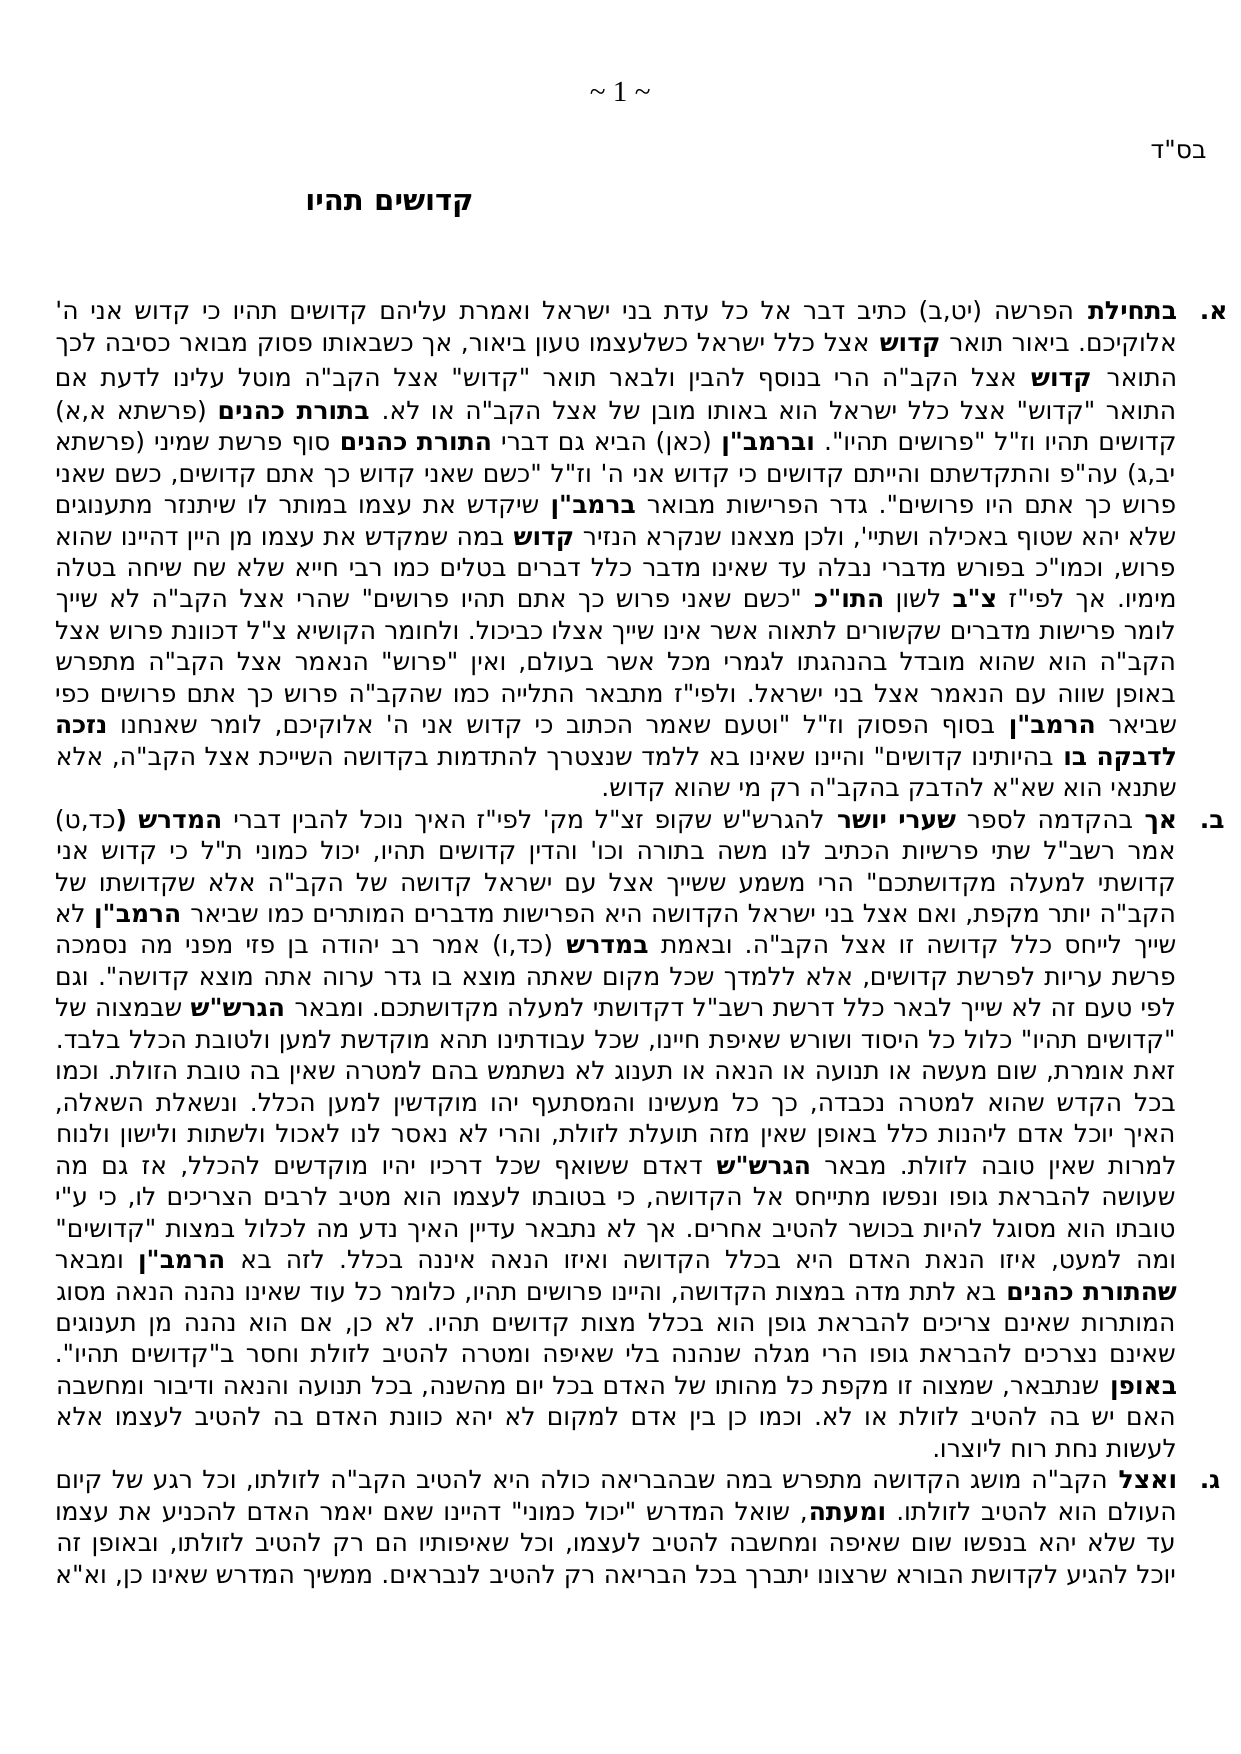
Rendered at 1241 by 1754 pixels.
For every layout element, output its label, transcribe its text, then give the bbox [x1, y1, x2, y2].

list בתחילת הפרשה (יט,ב) כתיב דבר אל כל עדת בני ישראל ואמרת עליהם קדושים תהיו כי קדוש אני ה' אלוקיכם. ביאור תואר קדוש אצל כלל ישראל כשלעצמו טעון ביאור, אך כשבאותו פסוק מבואר כסיבה לכך התואר קדוש אצל הקב"ה הרי בנוסף להבין ולבאר תואר "קדוש" אצל הקב"ה מוטל עלינו לדעת אם התואר "קדוש" אצל כלל ישראל הוא באותו מובן של אצל הקב"ה או לא. בתורת כהנים (פרשתא א,א) קדושים תהיו וז"ל "פרושים תהיו". וברמב"ן (כאן) הביא גם דברי התורת כהנים סוף פרשת שמיני (פרשתא יב,ג) עה"פ והתקדשתם והייתם קדושים כי קדוש אני ה' וז"ל "כשם שאני קדוש כך אתם קדושים, כשם שאני פרוש כך אתם היו פרושים". גדר הפרישות מבואר ברמב"ן שיקדש את עצמו במותר לו שיתנזר מתענוגים שלא יהא שטוף באכילה ושתיי', ולכן מצאנו שנקרא הנזיר קדוש במה שמקדש את עצמו מן היין דהיינו שהוא פרוש, וכמו"כ בפורש מדברי נבלה עד שאינו מדבר כלל דברים בטלים כמו רבי חייא שלא שח שיחה בטלה מימיו. אך לפי"ז צ"ב לשון התו"כ "כשם שאני פרוש כך אתם תהיו פרושים" שהרי אצל הקב"ה לא שייך לומר פרישות מדברים שקשורים לתאוה אשר אינו שייך אצלו כביכול. ולחומר הקושיא צ"ל דכוונת פרוש אצל הקב"ה הוא שהוא מובדל בהנהגתו לגמרי מכל אשר בעולם, ואין "פרוש" הנאמר אצל הקב"ה מתפרש באופן שווה עם הנאמר אצל בני ישראל. ולפי"ז מתבאר התלייה כמו שהקב"ה פרוש כך אתם פרושים כפי שביאר הרמב"ן בסוף הפסוק וז"ל "וטעם שאמר הכתוב כי קדוש אני ה' אלוקיכם, לומר שאנחנו נזכה לדבקה בו בהיותינו קדושים" והיינו שאינו בא ללמד שנצטרך להתדמות בקדושה השייכת אצל הקב"ה, אלא שתנאי הוא שא"א להדבק בהקב"ה רק מי שהוא קדוש. [54, 296, 1199, 802]
text בס"ד [54, 135, 1206, 164]
text קדושים תהיו [54, 183, 1206, 217]
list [54, 1465, 1199, 1589]
list אך בהקדמה לספר שערי יושר להגרש"ש שקופ זצ"ל מק' לפי"ז האיך נוכל להבין דברי המדרש (כד,ט) אמר רשב"ל שתי פרשיות הכתיב לנו משה בתורה וכו' והדין קדושים תהיו, יכול כמוני ת"ל כי קדוש אני קדושתי למעלה מקדושתכם" הרי משמע ששייך אצל עם ישראל קדושה של הקב"ה אלא שקדושתו של הקב"ה יותר מקפת, ואם אצל בני ישראל הקדושה היא הפרישות מדברים המותרים כמו שביאר הרמב"ן לא שייך לייחס כלל קדושה זו אצל הקב"ה. ובאמת במדרש (כד,ו) אמר רב יהודה בן פזי מפני מה נסמכה פרשת עריות לפרשת קדושים, אלא ללמדך שכל מקום שאתה מוצא בו גדר ערוה אתה מוצא קדושה". וגם לפי טעם זה לא שייך לבאר כלל דרשת רשב"ל דקדושתי למעלה מקדושתכם. ומבאר הגרש"ש שבמצוה של "קדושים תהיו" כלול כל היסוד ושורש שאיפת חיינו, שכל עבודתינו תהא מוקדשת למען ולטובת הכלל בלבד. זאת אומרת, שום מעשה או תנועה או הנאה או תענוג לא נשתמש בהם למטרה שאין בה טובת הזולת. וכמו בכל הקדש שהוא למטרה נכבדה, כך כל מעשינו והמסתעף יהו מוקדשין למען הכלל. ונשאלת השאלה, האיך יוכל אדם ליהנות כלל באופן שאין מזה תועלת לזולת, והרי לא נאסר לנו לאכול ולשתות ולישון ולנוח למרות שאין טובה לזולת. מבאר הגרש"ש דאדם ששואף שכל דרכיו יהיו מוקדשים להכלל, אז גם מה שעושה להבראת גופו ונפשו מתייחס אל הקדושה, כי בטובתו לעצמו הוא מטיב לרבים הצריכים לו, כי ע"י טובתו הוא מסוגל להיות בכושר להטיב אחרים. אך לא נתבאר עדיין האיך נדע מה לכלול במצות "קדושים" ומה למעט, איזו הנאת האדם היא בכלל הקדושה ואיזו הנאה איננה בכלל. לזה בא הרמב"ן ומבאר שהתורת כהנים בא לתת מדה במצות הקדושה, והיינו פרושים תהיו, כלומר כל עוד שאינו נהנה הנאה מסוג המותרות שאינם צריכים להבראת גופן הוא בכלל מצות קדושים תהיו. לא כן, אם הוא נהנה מן תענוגים שאינם נצרכים להבראת גופו הרי מגלה שנהנה בלי שאיפה ומטרה להטיב לזולת וחסר ב"קדושים תהיו". באופן שנתבאר, שמצוה זו מקפת כל מהותו של האדם בכל יום מהשנה, בכל תנועה והנאה ודיבור ומחשבה האם יש בה להטיב לזולת או לא. וכמו כן בין אדם למקום לא יהא כוונת האדם בה להטיב לעצמו אלא לעשות נחת רוח ליוצרו. [54, 805, 1199, 1463]
